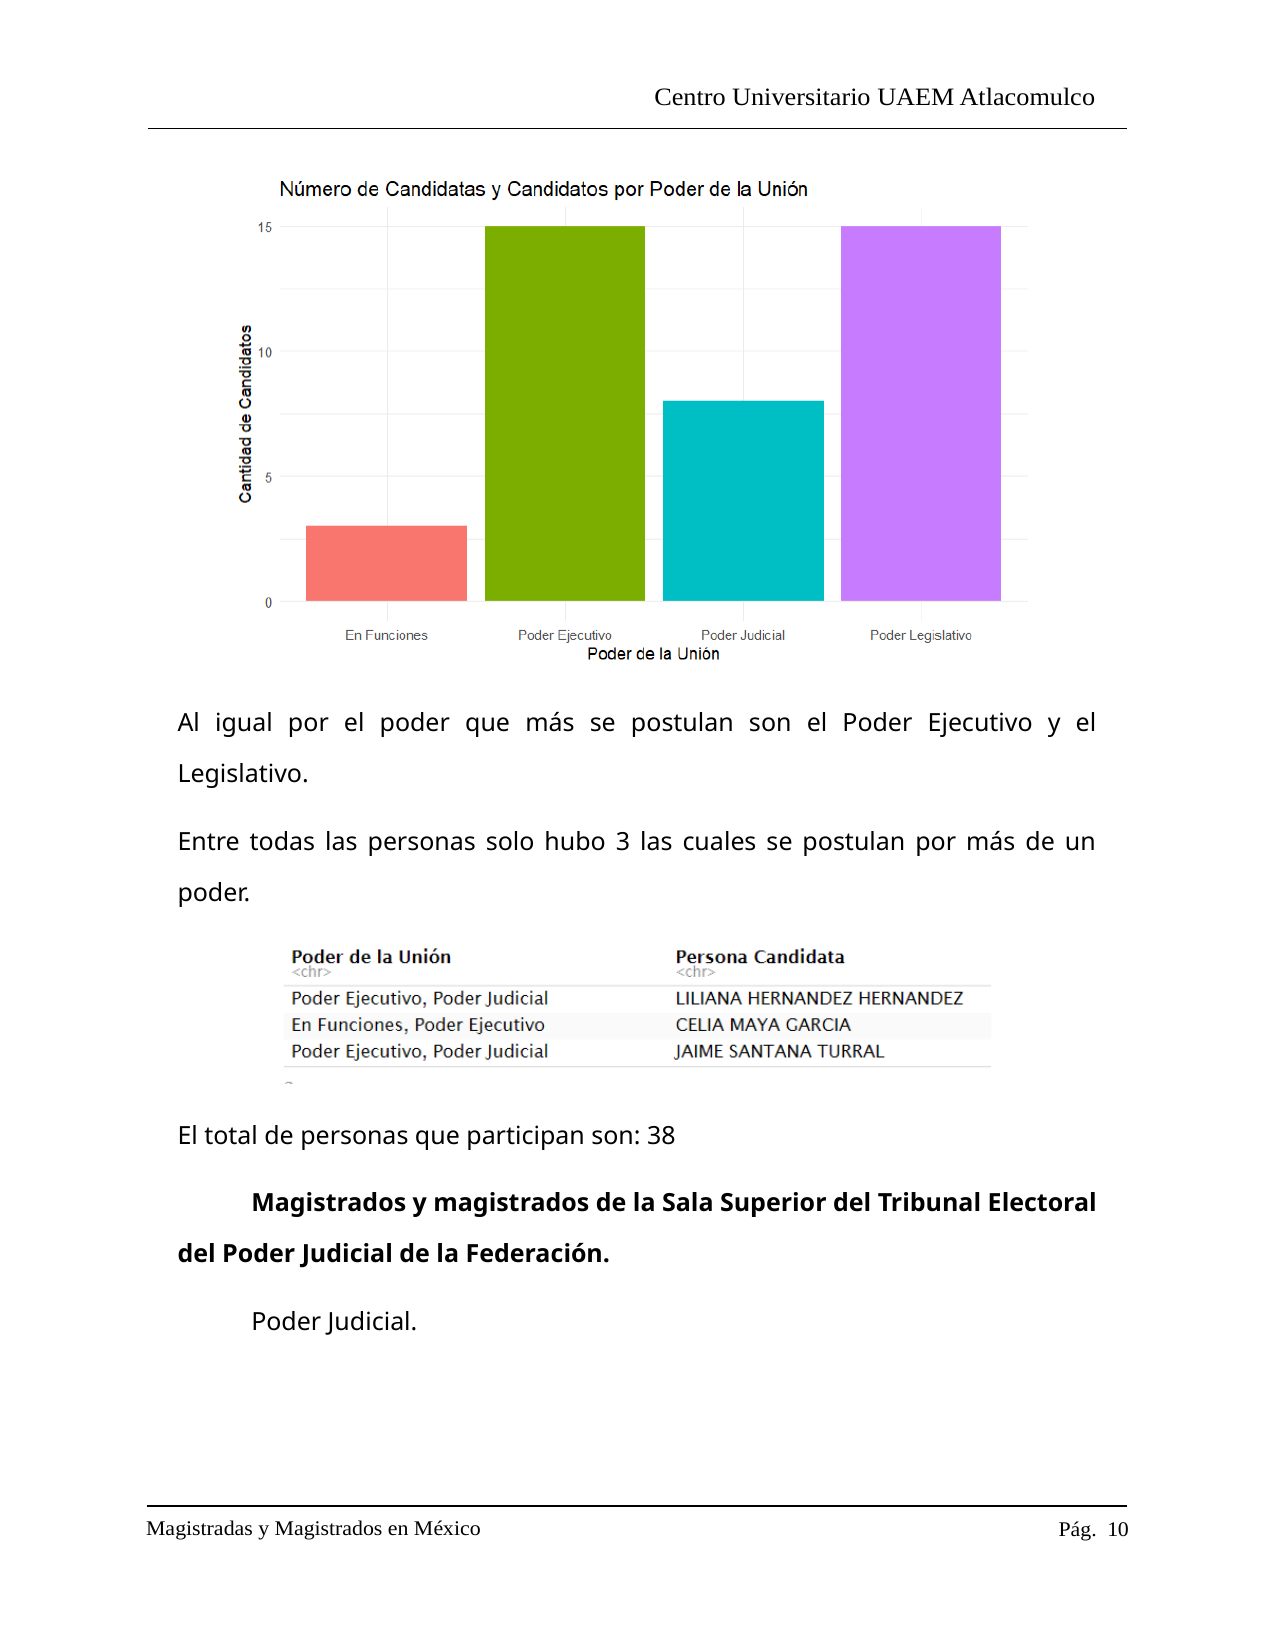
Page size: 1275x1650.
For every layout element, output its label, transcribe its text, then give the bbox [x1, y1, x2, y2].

text Poder Judicial. [177, 1304, 1098, 1338]
picture [220, 153, 1055, 672]
text Entre todas las personas solo hubo 3 las cuales se postulan por más de un poder. [177, 824, 1098, 909]
text Al igual por el poder que más se postulan son el Poder Ejecutivo y el Legislativo. [177, 705, 1098, 790]
text Magistrados y magistrados de la Sala Superior del Tribunal Electoral del Poder Judicial de la Federación. [177, 1185, 1098, 1270]
picture [283, 942, 992, 1084]
text El total de personas que participan son: 38 [177, 1117, 1098, 1151]
